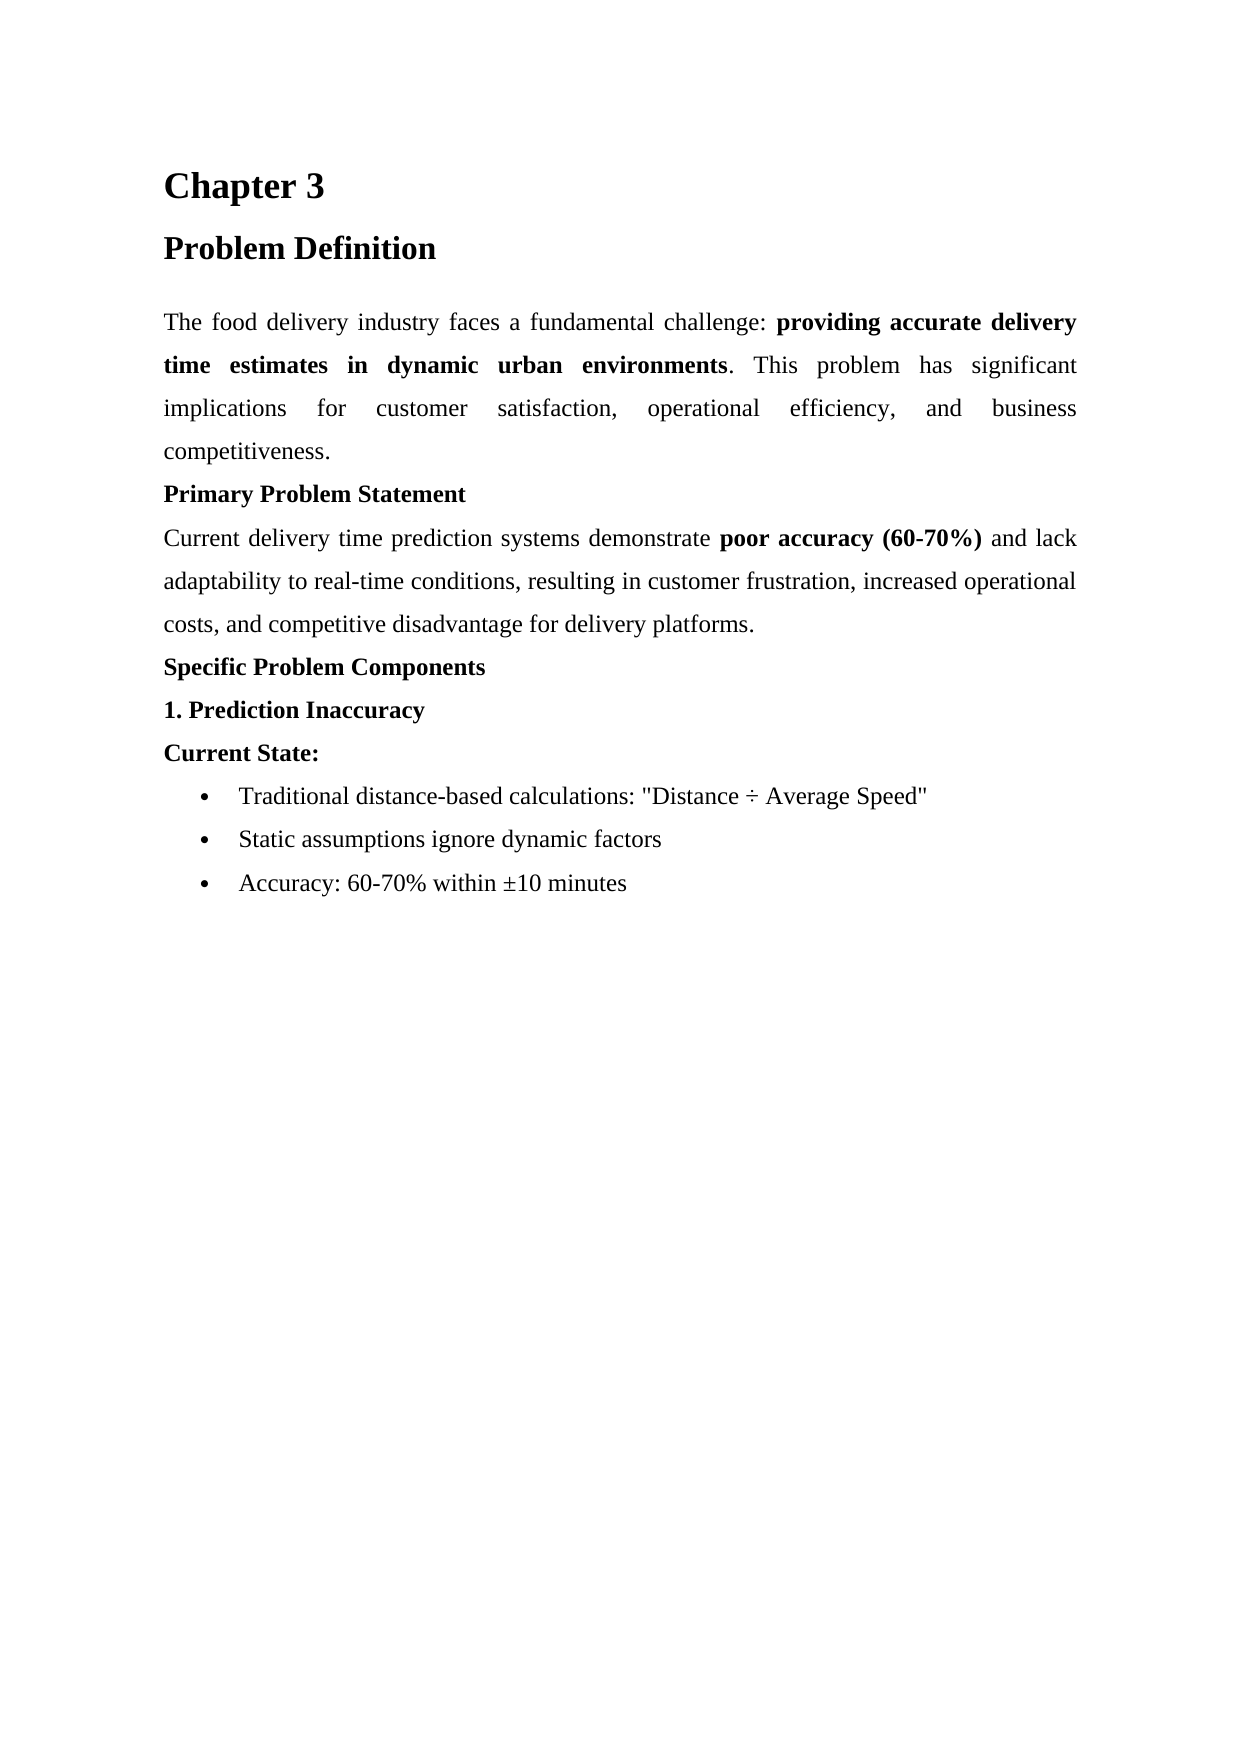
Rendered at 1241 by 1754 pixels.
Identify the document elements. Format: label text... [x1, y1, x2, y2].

list Accuracy: 60-70% within ±10 minutes [201, 868, 1077, 896]
text 1. Prediction Inaccuracy [163, 695, 1077, 724]
text Current State: [163, 738, 1077, 767]
text Specific Problem Components [163, 652, 1077, 681]
list Traditional distance-based calculations: "Distance ÷ Average Speed" [201, 781, 1077, 810]
text Current delivery time prediction systems demonstrate poor accuracy (60-70%) and lack adaptability to real-time conditions, resulting in customer frustration, increased operational costs, and competitive disadvantage for delivery platforms. [163, 523, 1077, 638]
text Primary Problem Statement [163, 479, 1077, 508]
text Chapter 3 [163, 163, 1077, 206]
text Problem Definition [163, 228, 1077, 266]
text The food delivery industry faces a fundamental challenge: providing accurate delivery time estimates in dynamic urban environments. This problem has significant implications for customer satisfaction, operational efficiency, and business competitiveness. [163, 307, 1077, 465]
list Static assumptions ignore dynamic factors [201, 824, 1077, 853]
